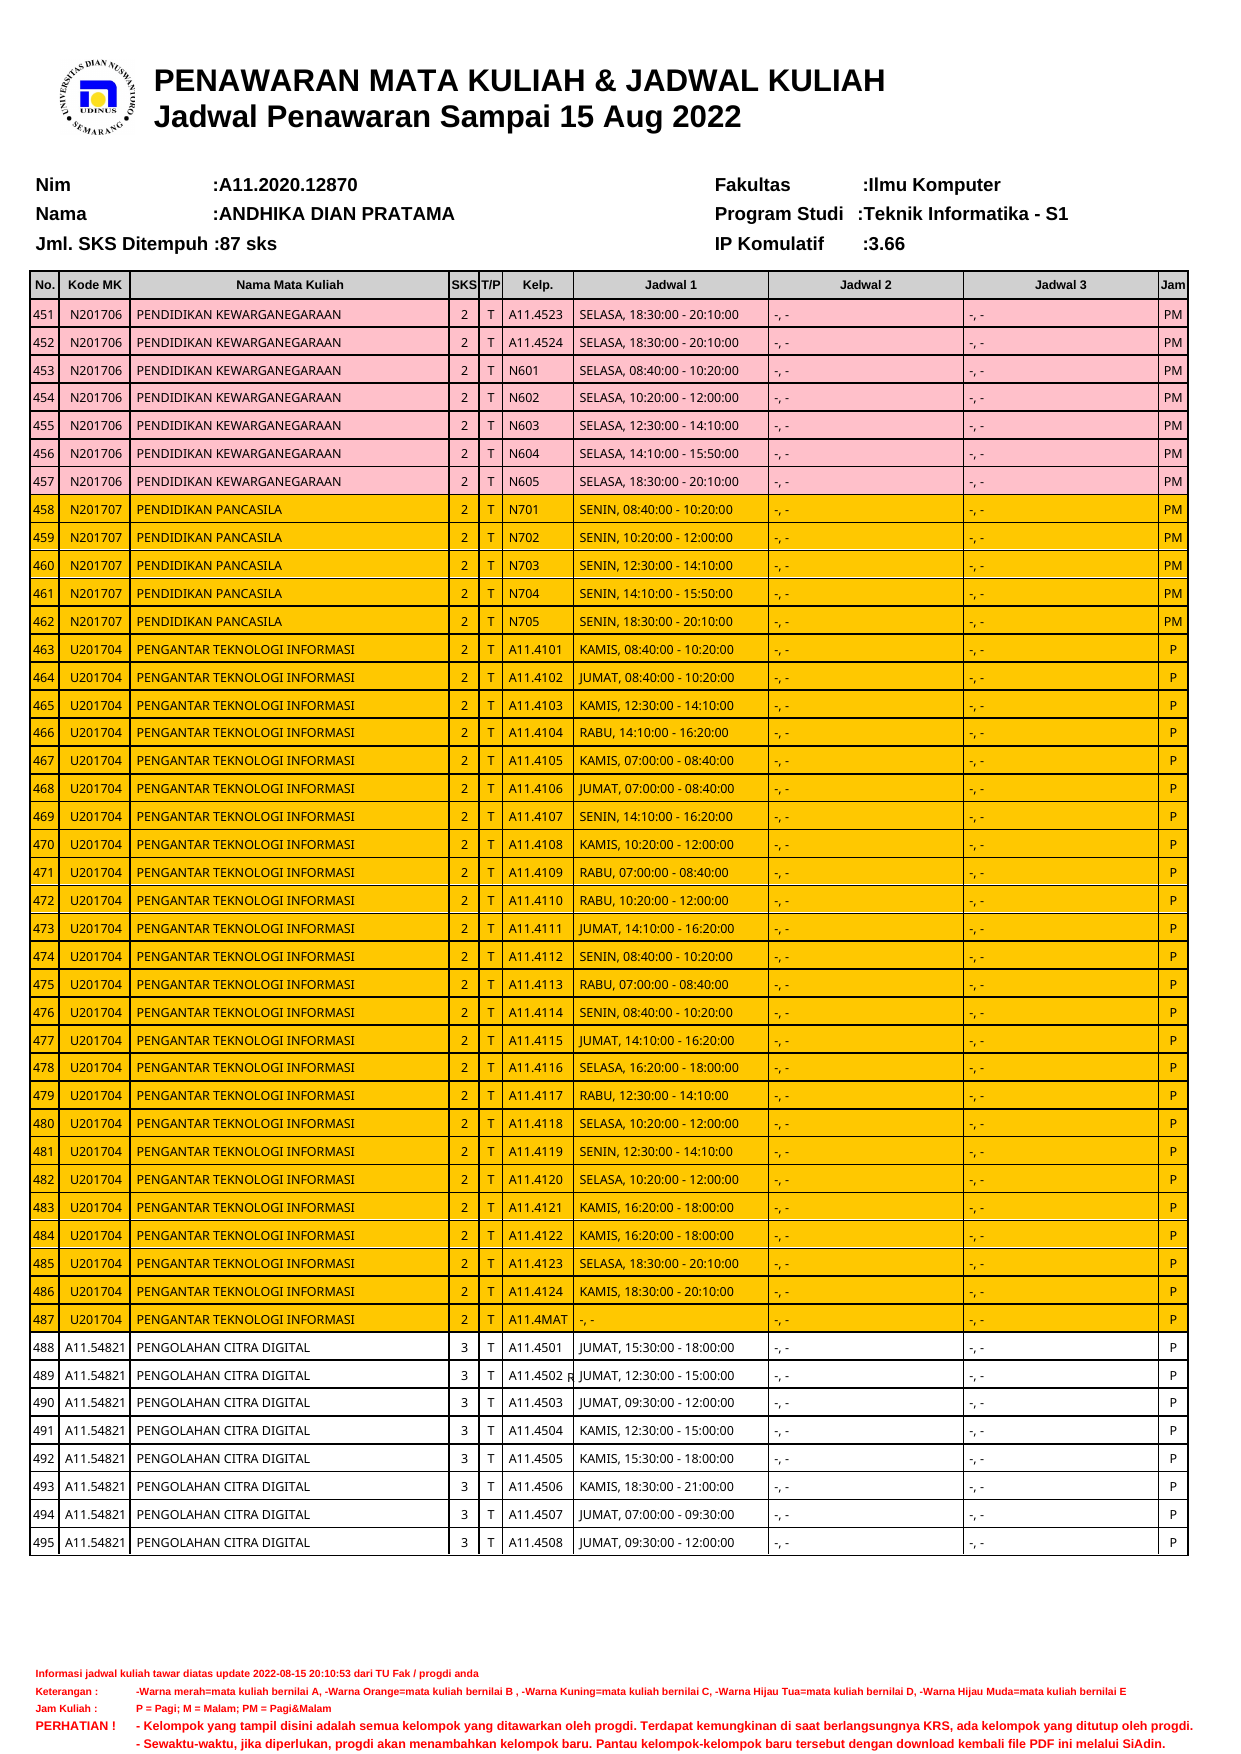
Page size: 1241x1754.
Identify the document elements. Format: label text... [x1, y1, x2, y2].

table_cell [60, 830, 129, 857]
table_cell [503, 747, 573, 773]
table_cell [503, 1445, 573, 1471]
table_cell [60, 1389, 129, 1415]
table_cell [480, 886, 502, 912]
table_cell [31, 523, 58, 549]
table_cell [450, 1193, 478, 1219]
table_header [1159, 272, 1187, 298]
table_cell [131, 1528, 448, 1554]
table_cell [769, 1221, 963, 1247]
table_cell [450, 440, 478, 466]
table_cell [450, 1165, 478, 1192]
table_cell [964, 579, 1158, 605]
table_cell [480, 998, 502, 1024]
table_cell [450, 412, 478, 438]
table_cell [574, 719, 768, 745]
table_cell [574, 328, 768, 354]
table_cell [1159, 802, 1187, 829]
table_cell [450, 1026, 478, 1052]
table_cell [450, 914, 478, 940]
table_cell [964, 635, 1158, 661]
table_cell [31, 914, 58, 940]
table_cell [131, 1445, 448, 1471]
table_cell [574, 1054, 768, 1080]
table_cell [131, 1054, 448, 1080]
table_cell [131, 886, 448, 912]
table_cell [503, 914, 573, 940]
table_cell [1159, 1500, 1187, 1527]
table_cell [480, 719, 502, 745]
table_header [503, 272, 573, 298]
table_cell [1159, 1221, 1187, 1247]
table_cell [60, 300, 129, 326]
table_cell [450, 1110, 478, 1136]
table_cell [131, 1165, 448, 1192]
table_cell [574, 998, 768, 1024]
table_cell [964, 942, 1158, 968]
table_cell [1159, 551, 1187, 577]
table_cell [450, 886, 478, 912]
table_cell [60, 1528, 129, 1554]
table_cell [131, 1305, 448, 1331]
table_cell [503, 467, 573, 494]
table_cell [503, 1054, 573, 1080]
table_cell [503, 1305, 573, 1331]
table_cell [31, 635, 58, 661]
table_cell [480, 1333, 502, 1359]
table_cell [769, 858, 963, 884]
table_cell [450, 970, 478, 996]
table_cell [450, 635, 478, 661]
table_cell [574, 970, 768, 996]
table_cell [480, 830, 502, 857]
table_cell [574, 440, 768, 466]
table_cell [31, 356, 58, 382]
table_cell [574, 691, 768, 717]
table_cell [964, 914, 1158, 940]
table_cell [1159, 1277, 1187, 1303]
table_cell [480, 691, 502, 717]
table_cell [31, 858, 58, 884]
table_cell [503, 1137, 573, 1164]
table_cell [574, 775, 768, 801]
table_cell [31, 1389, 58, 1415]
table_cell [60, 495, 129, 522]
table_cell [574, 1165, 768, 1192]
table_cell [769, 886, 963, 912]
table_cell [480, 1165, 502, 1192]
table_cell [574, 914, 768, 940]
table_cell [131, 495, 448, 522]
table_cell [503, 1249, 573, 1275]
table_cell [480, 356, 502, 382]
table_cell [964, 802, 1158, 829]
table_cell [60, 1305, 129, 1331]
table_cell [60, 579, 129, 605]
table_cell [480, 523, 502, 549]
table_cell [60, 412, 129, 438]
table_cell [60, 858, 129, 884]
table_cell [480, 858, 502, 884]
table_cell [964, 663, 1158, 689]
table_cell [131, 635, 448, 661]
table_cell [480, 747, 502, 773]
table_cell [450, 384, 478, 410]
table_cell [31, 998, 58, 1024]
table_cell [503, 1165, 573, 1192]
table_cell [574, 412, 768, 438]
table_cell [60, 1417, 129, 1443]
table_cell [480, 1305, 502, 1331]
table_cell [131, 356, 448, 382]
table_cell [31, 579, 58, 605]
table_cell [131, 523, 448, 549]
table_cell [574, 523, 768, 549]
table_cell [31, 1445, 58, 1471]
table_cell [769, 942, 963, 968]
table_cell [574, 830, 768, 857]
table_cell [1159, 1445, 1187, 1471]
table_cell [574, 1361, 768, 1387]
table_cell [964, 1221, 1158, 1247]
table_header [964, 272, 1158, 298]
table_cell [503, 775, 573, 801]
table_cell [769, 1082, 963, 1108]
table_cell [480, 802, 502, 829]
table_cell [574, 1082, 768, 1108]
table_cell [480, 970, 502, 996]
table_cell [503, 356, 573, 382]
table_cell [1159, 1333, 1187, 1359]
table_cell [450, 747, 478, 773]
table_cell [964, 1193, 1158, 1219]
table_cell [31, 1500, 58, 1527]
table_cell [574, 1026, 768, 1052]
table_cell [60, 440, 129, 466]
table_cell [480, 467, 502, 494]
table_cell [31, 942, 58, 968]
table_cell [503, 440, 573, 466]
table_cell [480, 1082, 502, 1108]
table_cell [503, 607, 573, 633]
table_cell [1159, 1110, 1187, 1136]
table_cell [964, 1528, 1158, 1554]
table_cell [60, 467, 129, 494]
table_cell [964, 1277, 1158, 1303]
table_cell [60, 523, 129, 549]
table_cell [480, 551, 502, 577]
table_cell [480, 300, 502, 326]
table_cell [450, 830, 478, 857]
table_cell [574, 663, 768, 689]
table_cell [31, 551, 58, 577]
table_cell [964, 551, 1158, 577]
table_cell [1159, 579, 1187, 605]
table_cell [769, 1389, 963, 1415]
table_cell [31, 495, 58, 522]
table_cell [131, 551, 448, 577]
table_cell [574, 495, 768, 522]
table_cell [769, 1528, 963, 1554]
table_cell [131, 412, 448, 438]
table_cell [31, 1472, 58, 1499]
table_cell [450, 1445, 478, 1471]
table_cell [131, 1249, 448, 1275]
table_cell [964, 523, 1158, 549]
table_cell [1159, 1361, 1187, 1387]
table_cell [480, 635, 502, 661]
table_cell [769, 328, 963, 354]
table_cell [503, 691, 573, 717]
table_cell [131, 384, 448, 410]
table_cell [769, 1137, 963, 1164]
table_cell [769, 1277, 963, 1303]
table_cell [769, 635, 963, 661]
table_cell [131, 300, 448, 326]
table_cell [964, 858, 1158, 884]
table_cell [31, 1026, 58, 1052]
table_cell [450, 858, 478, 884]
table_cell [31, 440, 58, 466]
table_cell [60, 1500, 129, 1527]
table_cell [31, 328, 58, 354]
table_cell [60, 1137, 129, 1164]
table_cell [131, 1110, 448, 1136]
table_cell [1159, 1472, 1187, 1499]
text Jml. SKS Ditempuh :87 sks IP Komulatif :3.66 [35, 232, 1201, 254]
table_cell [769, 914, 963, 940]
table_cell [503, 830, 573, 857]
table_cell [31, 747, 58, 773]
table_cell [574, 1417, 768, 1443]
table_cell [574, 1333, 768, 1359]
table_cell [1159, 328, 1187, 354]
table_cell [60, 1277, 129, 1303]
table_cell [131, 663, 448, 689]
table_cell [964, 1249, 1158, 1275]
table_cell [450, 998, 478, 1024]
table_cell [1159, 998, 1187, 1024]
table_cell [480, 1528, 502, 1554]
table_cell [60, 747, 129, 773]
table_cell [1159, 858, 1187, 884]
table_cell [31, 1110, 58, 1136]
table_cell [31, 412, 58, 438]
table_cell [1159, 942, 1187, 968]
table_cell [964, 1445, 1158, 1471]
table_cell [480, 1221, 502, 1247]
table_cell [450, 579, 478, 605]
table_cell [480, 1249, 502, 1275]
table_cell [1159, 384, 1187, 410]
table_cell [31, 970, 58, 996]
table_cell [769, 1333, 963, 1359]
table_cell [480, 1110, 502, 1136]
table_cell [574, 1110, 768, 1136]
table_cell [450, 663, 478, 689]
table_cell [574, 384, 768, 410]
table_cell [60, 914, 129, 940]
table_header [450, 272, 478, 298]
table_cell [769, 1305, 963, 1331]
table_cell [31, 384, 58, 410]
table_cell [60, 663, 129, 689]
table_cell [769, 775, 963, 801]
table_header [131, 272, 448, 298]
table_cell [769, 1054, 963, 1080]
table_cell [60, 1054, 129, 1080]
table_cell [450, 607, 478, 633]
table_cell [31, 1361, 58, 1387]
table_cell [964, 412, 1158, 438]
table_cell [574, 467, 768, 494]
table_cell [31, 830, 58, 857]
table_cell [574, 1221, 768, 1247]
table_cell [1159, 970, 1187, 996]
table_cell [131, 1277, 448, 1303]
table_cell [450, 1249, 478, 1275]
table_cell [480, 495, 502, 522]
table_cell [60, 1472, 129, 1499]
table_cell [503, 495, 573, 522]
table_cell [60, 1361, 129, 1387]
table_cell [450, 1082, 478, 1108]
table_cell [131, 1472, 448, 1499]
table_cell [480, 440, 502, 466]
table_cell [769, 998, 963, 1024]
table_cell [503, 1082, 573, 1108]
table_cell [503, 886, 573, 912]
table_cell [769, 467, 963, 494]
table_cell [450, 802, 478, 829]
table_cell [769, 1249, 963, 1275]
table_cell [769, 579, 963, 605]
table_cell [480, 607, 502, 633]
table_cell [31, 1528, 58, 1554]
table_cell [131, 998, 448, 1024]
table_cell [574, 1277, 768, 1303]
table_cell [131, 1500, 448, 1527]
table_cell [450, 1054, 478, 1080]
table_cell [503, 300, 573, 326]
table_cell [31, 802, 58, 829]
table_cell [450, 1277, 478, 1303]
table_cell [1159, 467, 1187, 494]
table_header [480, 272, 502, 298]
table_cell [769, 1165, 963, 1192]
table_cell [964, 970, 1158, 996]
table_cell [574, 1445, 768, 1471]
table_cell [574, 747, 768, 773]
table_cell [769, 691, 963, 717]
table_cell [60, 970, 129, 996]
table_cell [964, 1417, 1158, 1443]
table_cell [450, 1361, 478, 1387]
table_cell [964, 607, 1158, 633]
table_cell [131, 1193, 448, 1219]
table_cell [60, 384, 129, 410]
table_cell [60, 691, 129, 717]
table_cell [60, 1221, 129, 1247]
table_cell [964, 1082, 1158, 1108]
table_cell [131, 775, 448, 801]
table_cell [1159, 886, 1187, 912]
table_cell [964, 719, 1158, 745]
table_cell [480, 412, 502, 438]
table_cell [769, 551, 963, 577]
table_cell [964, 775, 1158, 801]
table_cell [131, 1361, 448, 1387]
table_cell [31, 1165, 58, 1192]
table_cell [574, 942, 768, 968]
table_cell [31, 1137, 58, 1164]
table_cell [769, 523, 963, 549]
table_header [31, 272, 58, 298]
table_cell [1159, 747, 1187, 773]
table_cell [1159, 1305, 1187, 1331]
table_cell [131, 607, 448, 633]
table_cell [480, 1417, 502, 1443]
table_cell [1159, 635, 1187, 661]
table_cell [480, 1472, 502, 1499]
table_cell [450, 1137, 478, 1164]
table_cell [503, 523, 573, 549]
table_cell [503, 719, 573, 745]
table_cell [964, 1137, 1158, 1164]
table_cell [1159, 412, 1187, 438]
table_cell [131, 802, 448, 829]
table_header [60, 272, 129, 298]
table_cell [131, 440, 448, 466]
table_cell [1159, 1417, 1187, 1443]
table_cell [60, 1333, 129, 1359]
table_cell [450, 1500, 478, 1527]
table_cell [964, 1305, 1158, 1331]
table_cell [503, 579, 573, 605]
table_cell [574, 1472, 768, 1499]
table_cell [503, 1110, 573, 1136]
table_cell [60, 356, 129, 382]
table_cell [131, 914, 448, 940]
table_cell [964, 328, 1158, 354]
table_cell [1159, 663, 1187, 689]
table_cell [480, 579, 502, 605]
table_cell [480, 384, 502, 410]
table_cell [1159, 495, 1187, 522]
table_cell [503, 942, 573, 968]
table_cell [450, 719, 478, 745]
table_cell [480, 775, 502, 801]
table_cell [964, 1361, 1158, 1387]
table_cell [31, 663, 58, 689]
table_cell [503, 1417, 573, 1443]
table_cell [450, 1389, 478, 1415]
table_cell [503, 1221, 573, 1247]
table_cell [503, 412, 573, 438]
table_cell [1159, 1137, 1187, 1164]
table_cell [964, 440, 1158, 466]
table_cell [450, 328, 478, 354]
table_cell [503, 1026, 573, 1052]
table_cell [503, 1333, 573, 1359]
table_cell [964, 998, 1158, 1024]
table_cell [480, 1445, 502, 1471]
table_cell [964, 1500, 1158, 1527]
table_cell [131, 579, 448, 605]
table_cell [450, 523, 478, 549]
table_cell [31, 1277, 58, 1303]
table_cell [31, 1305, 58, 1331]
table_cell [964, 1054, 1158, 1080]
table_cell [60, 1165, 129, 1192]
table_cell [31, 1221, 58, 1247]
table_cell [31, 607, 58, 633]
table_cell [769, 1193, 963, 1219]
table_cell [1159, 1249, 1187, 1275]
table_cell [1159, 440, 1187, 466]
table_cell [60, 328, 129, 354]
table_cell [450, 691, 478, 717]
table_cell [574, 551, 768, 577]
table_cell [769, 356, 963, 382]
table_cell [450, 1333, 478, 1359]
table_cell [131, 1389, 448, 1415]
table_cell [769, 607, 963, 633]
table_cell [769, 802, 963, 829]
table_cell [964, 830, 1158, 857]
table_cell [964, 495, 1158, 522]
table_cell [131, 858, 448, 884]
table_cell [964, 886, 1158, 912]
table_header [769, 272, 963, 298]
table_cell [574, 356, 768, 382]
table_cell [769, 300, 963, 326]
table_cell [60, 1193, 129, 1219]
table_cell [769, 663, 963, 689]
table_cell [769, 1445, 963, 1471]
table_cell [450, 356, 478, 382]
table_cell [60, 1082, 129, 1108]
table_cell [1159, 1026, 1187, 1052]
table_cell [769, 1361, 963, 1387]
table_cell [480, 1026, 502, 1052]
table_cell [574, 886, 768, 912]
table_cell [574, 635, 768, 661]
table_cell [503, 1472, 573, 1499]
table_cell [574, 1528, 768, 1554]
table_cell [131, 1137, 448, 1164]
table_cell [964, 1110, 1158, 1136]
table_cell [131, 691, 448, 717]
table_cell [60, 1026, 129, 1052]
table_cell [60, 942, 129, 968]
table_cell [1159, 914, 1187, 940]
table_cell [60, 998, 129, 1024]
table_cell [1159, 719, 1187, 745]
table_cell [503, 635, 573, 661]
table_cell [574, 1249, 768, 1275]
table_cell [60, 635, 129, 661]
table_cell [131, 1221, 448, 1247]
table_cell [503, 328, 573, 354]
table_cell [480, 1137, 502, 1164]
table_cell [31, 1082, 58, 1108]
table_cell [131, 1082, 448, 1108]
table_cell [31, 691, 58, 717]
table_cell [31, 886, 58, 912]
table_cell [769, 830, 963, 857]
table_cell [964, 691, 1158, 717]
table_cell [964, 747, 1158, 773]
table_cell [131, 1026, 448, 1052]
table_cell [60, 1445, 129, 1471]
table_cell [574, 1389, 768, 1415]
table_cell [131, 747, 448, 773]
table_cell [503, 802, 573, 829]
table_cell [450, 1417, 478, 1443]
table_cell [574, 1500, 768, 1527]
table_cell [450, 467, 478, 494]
picture [59, 59, 135, 135]
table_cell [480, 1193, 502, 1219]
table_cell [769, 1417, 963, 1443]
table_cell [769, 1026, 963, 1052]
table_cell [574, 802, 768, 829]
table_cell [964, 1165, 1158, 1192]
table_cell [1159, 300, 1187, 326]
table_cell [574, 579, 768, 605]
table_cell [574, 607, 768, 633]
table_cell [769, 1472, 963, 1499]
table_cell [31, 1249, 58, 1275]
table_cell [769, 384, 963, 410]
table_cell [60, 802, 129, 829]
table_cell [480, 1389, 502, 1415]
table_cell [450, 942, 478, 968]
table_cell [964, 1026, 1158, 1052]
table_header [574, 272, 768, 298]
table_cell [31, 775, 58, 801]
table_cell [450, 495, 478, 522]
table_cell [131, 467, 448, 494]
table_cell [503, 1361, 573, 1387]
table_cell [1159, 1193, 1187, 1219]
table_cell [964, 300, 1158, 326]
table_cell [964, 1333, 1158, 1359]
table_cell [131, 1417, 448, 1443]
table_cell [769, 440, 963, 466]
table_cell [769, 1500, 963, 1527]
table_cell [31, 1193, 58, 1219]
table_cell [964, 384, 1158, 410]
text Nim :A11.2020.12870 Fakultas :Ilmu Komputer [35, 173, 1201, 195]
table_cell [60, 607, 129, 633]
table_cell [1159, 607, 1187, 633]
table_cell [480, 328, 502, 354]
text Nama :ANDHIKA DIAN PRATAMA Program Studi :Teknik Informatika - S1 [35, 203, 1201, 224]
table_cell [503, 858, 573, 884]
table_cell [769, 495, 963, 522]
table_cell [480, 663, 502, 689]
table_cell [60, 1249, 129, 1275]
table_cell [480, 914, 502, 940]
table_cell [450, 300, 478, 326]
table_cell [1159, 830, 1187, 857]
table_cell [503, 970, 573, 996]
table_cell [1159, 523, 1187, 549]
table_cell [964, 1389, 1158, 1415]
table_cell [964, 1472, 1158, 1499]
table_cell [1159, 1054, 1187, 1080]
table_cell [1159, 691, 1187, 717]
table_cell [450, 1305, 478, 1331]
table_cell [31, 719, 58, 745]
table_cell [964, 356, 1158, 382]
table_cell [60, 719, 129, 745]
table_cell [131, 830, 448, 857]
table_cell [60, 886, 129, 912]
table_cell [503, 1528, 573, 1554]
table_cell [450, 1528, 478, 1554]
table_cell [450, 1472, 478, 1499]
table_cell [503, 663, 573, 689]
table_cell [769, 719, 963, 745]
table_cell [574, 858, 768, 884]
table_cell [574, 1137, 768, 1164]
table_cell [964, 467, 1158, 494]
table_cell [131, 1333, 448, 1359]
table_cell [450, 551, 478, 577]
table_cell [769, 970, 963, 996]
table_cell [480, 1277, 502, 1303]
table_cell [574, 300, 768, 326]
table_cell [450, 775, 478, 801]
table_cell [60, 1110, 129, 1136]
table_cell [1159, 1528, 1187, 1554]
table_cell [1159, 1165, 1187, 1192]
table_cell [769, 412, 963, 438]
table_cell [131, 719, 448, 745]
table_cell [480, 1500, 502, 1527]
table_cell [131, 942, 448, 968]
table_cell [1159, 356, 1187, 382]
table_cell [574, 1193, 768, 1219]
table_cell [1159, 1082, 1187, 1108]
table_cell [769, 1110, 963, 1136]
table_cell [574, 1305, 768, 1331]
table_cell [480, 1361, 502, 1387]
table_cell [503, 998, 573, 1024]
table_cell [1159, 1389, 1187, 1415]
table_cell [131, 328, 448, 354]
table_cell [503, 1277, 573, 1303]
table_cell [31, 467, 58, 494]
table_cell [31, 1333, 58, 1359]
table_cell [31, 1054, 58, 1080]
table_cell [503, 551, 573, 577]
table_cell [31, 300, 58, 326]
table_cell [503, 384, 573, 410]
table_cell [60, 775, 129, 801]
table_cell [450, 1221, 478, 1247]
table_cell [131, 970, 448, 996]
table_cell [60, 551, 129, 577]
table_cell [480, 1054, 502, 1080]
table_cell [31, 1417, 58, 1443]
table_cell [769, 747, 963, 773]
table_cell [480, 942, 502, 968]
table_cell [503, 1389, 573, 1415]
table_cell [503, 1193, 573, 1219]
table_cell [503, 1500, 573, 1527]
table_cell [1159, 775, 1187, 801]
